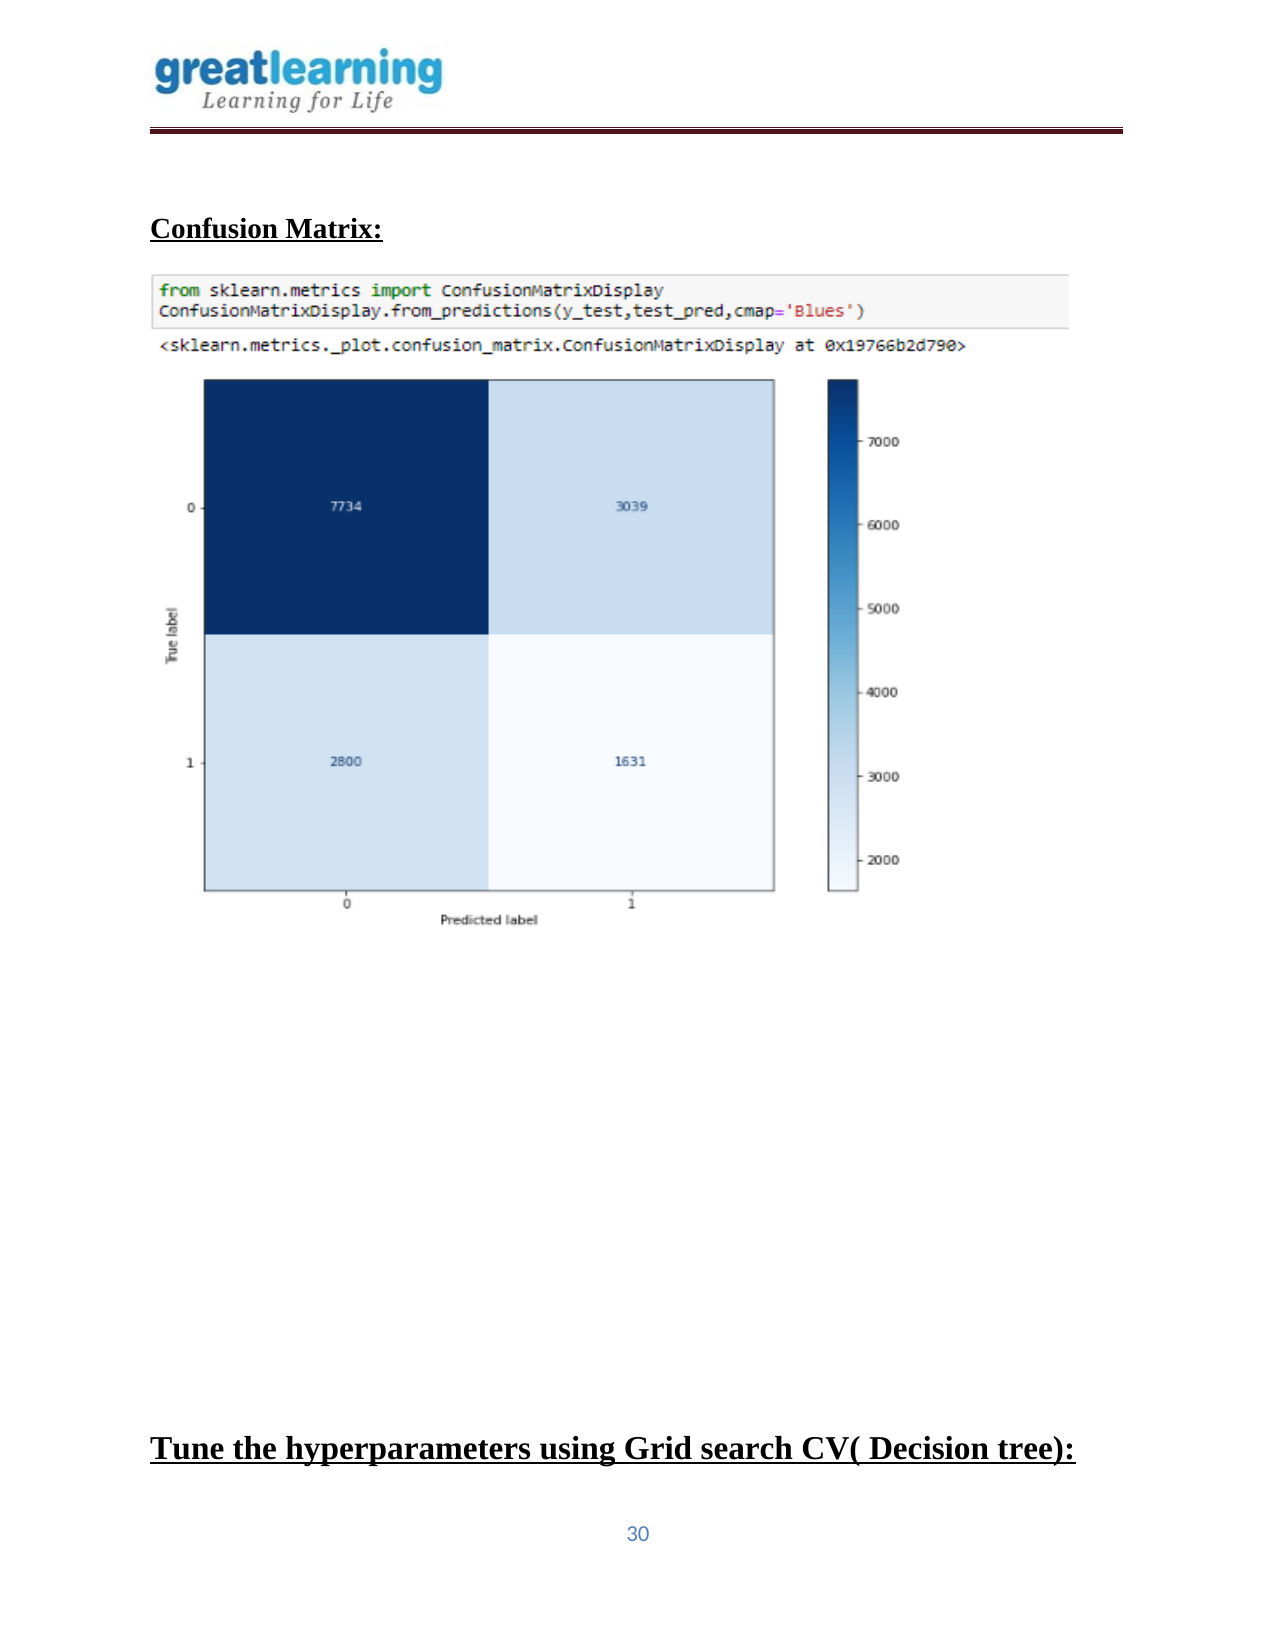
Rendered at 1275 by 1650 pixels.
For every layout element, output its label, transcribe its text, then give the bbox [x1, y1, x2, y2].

text Confusion Matrix: [150, 211, 1125, 245]
picture [150, 43, 446, 115]
picture [150, 274, 1069, 937]
text Tune the hyperparameters using Grid search CV( Decision tree): [150, 1429, 1125, 1467]
